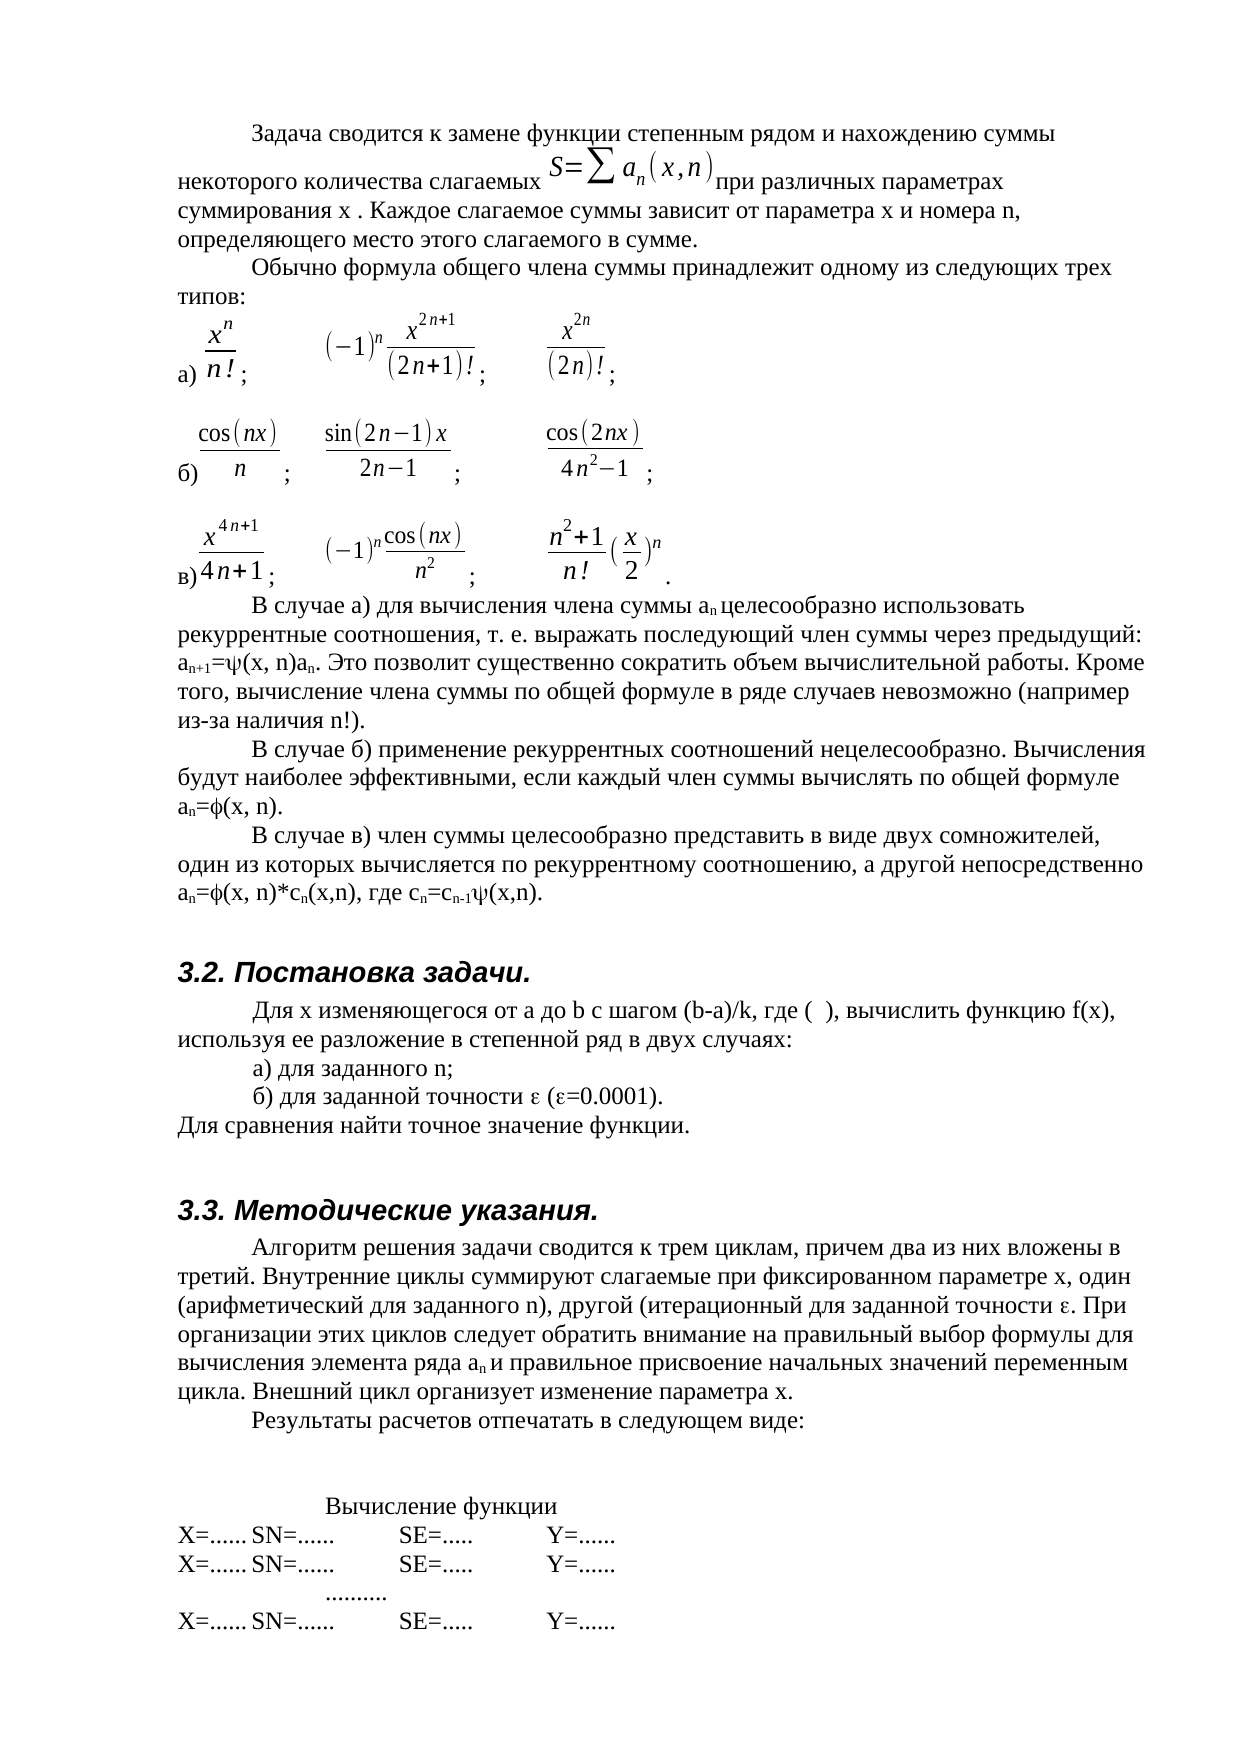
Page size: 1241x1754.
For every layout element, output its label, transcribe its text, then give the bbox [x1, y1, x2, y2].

text а) для заданного n; [177, 1053, 1152, 1081]
text Для х изменяющегося от a до b с шагом (b-a)/k, где ( ), вычислить функцию f(x), используя ее разложение в степенной ряд в двух случаях: [177, 995, 1152, 1053]
text X=...... SN=...... SE=..... Y=...... [177, 1606, 1152, 1635]
text В случае б) применение рекуррентных соотношений нецелесообразно. Вычисления будут наиболее эффективными, если каждый член суммы вычислять по общей формуле an=(x, n). [177, 734, 1152, 820]
text б); ; ; [177, 417, 1152, 487]
text а) ; ; ; [177, 310, 1152, 388]
text Вычисление функции [177, 1491, 1152, 1520]
text В случае а) для вычисления члена суммы аn целесообразно использовать рекуррентные соотношения, т. е. выражать последующий член суммы через предыдущий: an+1=(x, n)an. Это позволит существенно сократить объем вычислительной работы. Кроме того, вычисление члена суммы по общей формуле в ряде случаев невозможно (например из-за наличия n!). [177, 590, 1152, 734]
subtitle 3.3. Методические указания. [177, 1193, 1152, 1226]
text X=...... SN=...... SE=..... Y=...... [177, 1520, 1152, 1549]
text в); ; . [177, 516, 1152, 590]
text Задача сводится к замене функции степенным рядом и нахождению суммы некоторого количества слагаемых при различных параметрах суммирования х . Каждое слагаемое суммы зависит от параметра х и номера n, определяющего место этого слагаемого в сумме. [177, 118, 1152, 252]
text .......... [177, 1577, 1152, 1606]
text Алгоритм решения задачи сводится к трем циклам, причем два из них вложены в третий. Внутренние циклы суммируют слагаемые при фиксированном параметре x, один (арифметический для заданного n), другой (итерационный для заданной точности . При организации этих циклов следует обратить внимание на правильный выбор формулы для вычисления элемента ряда an и правильное присвоение начальных значений переменным цикла. Внешний цикл организует изменение параметра х. [177, 1232, 1152, 1405]
subtitle 3.2. Постановка задачи. [177, 955, 1152, 989]
text В случае в) член суммы целесообразно представить в виде двух сомножителей, один из которых вычисляется по рекуррентному соотношению, а другой непосредственно an=(x, n)*сn(x,n), где сn=cn-1(x,n). [177, 820, 1152, 906]
text X=...... SN=...... SE=..... Y=...... [177, 1549, 1152, 1577]
text Для сравнения найти точное значение функции. [177, 1110, 1152, 1139]
text Результаты расчетов отпечатать в следующем виде: [177, 1405, 1152, 1434]
text б) для заданной точности  (=0.0001). [177, 1081, 1152, 1110]
text Обычно формула общего члена суммы принадлежит одному из следующих трех типов: [177, 252, 1152, 310]
